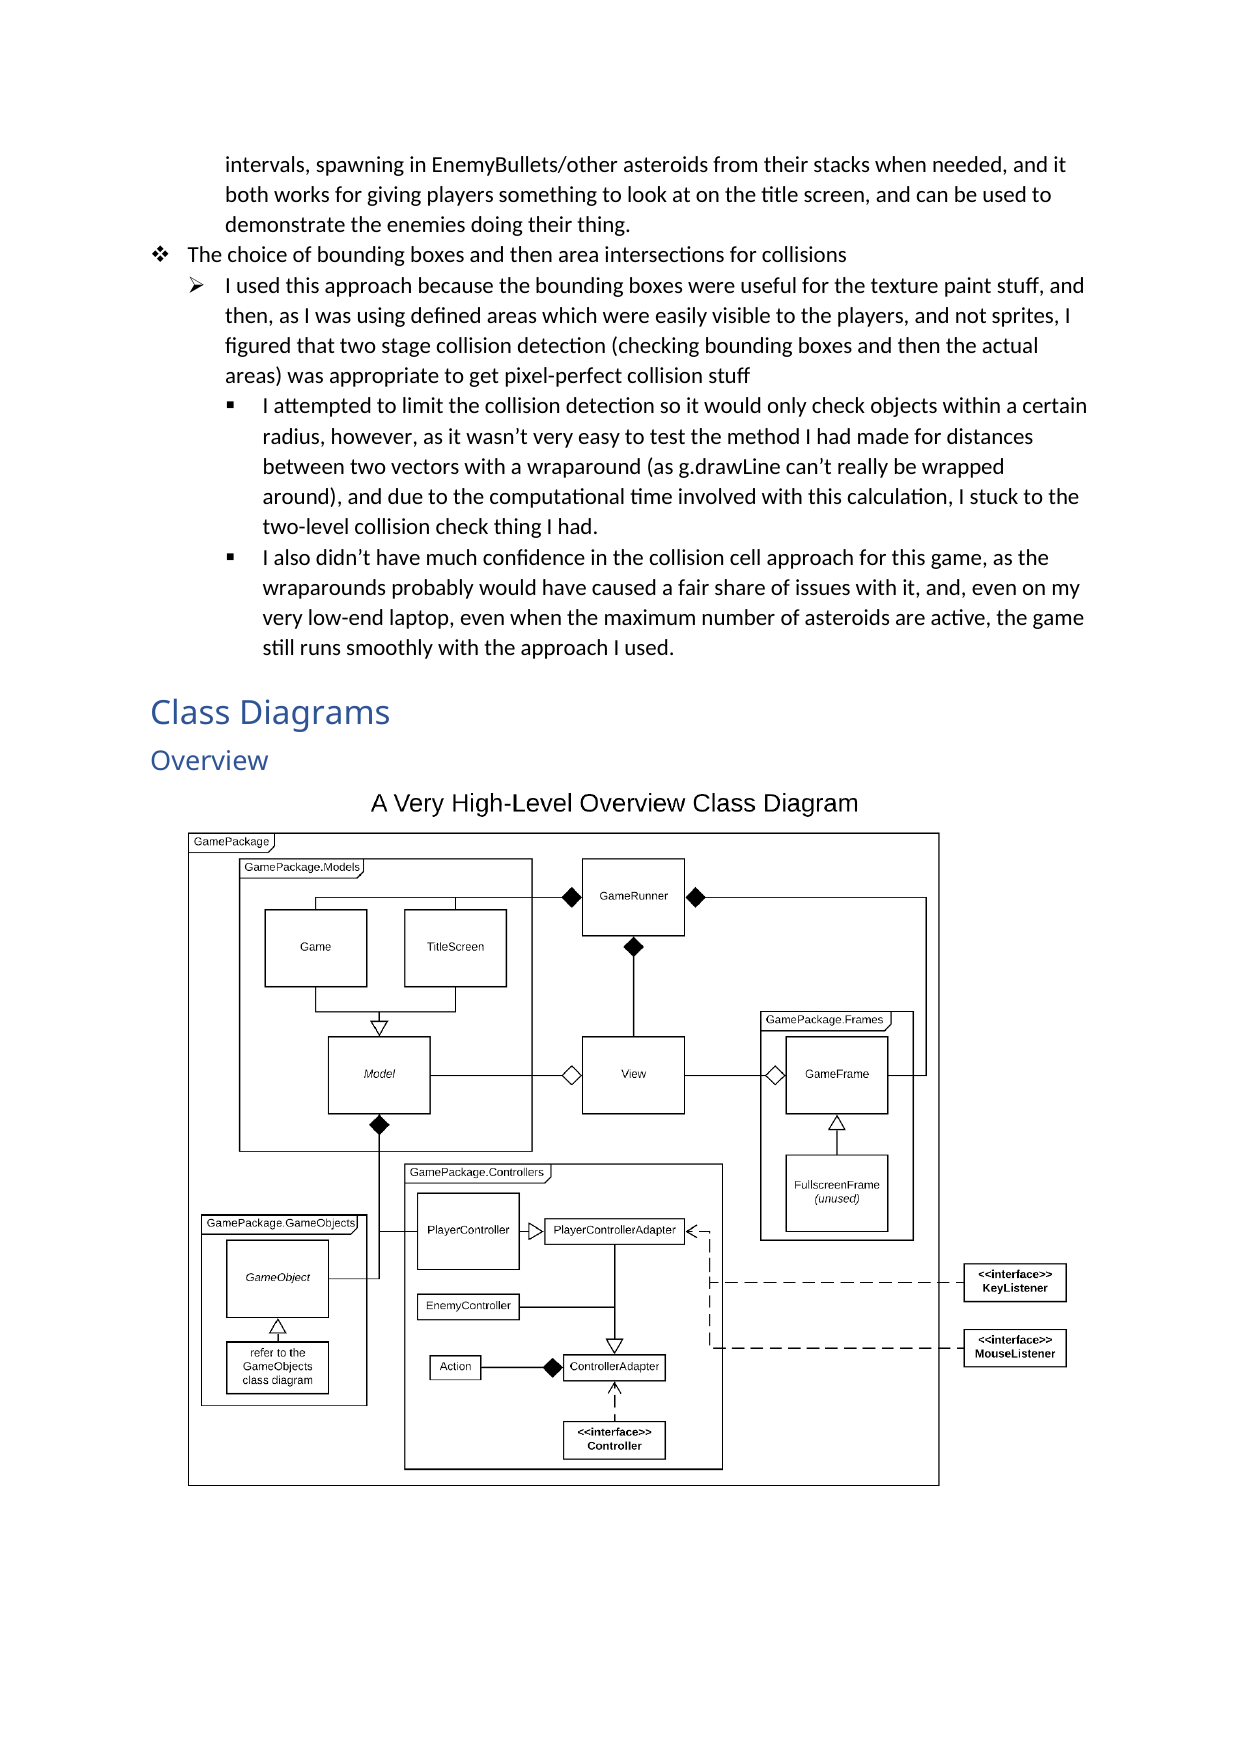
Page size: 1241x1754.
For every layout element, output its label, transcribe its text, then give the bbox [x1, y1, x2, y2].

subtitle Class Diagrams [150, 688, 1090, 734]
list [187, 150, 1090, 238]
list I also didn’t have much confidence in the collision cell approach for this game, as the wraparounds probably would have caused a fair share of issues with it, and, even on my very low-end laptop, even when the maximum number of asteroids are active, the game still runs smoothly with the approach I used. [225, 543, 1090, 661]
list I attempted to limit the collision detection so it would only check objects within a certain radius, however, as it wasn’t very easy to test the method I had made for distances between two vectors with a wraparound (as g.drawLine can’t really be wrapped around), and due to the computational time involved with this calculation, I stuck to the two-level collision check thing I had. [225, 392, 1090, 541]
list I used this approach because the bounding boxes were useful for the texture paint stuff, and then, as I was using defined areas which were easily visible to the players, and not sprites, I figured that two stage collision detection (checking bounding boxes and then the actual areas) was appropriate to get pixel-perfect collision stuff [187, 271, 1090, 389]
list The choice of bounding boxes and then area intersections for collisions [150, 241, 1090, 269]
subtitle Overview [150, 742, 1090, 778]
picture [150, 781, 1091, 1511]
